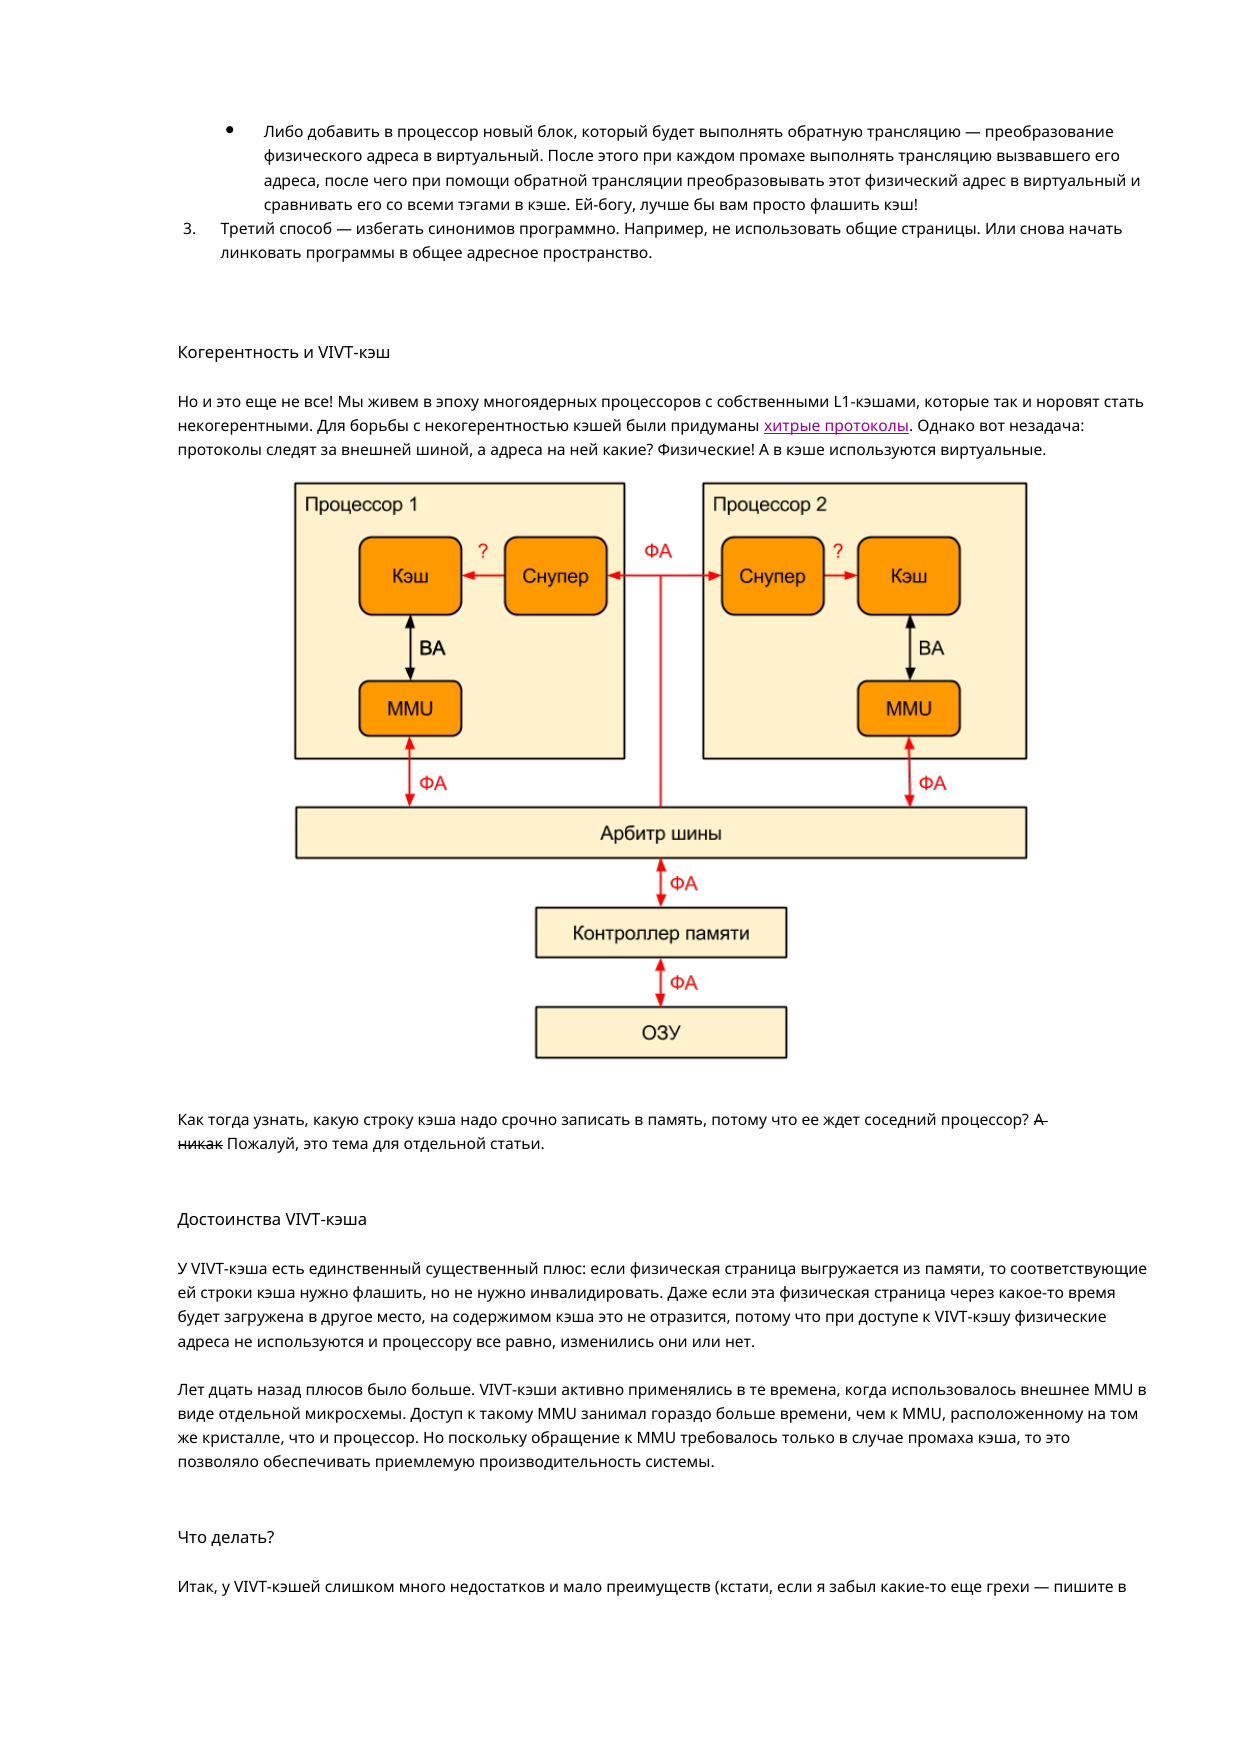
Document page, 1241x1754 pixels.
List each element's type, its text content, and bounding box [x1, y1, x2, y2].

list Третий способ — избегать синонимов программно. Например, не использовать общие страницы. Или снова начать линковать программы в общее адресное пространство. [183, 215, 1152, 263]
text Как тогда узнать, какую строку кэша надо срочно записать в память, потому что ее ждет соседний процессор? А никак Пожалуй, это тема для отдельной статьи. [177, 1082, 1152, 1207]
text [177, 1549, 1152, 1597]
text Когерентность и VIVT-кэш [177, 339, 1152, 364]
picture [273, 460, 1055, 1082]
text Но и это еще не все! Мы живем в эпоху многоядерных процессоров с собственными L1-кэшами, которые так и норовят стать некогерентными. Для борьбы с некогерентностью кэшей были придуманы хитрые протоколы. Однако вот незадача: протоколы следят за внешней шиной, а адреса на ней какие? Физические! А в кэше используются виртуальные. [177, 364, 1152, 460]
list Либо добавить в процессор новый блок, который будет выполнять обратную трансляцию — преобразование физического адреса в виртуальный. После этого при каждом промахе выполнять трансляцию вызвавшего его адреса, после чего при помощи обратной трансляции преобразовывать этот физический адрес в виртуальный и сравнивать его со всеми тэгами в кэше. Ей-богу, лучше бы вам просто флашить кэш! [226, 118, 1152, 215]
text У VIVT-кэша есть единственный существенный плюс: если физическая страница выгружается из памяти, то соответствующие ей строки кэша нужно флашить, но не нужно инвалидировать. Даже если эта физическая страница через какое-то время будет загружена в другое место, на содержимом кэша это не отразится, потому что при доступе к VIVT-кэшу физические адреса не используются и процессору все равно, изменились они или нет. Лет дцать назад плюсов было больше. VIVT-кэши активно применялись в те времена, когда использовалось внешнее MMU в виде отдельной микросхемы. Доступ к такому MMU занимал гораздо больше времени, чем к MMU, расположенному на том же кристалле, что и процессор. Но поскольку обращение к MMU требовалось только в случае промаха кэша, то это позволяло обеспечивать приемлемую производительность системы. [177, 1231, 1152, 1524]
text Что делать? [177, 1524, 1152, 1549]
text Достоинства VIVT-кэша [177, 1207, 1152, 1231]
